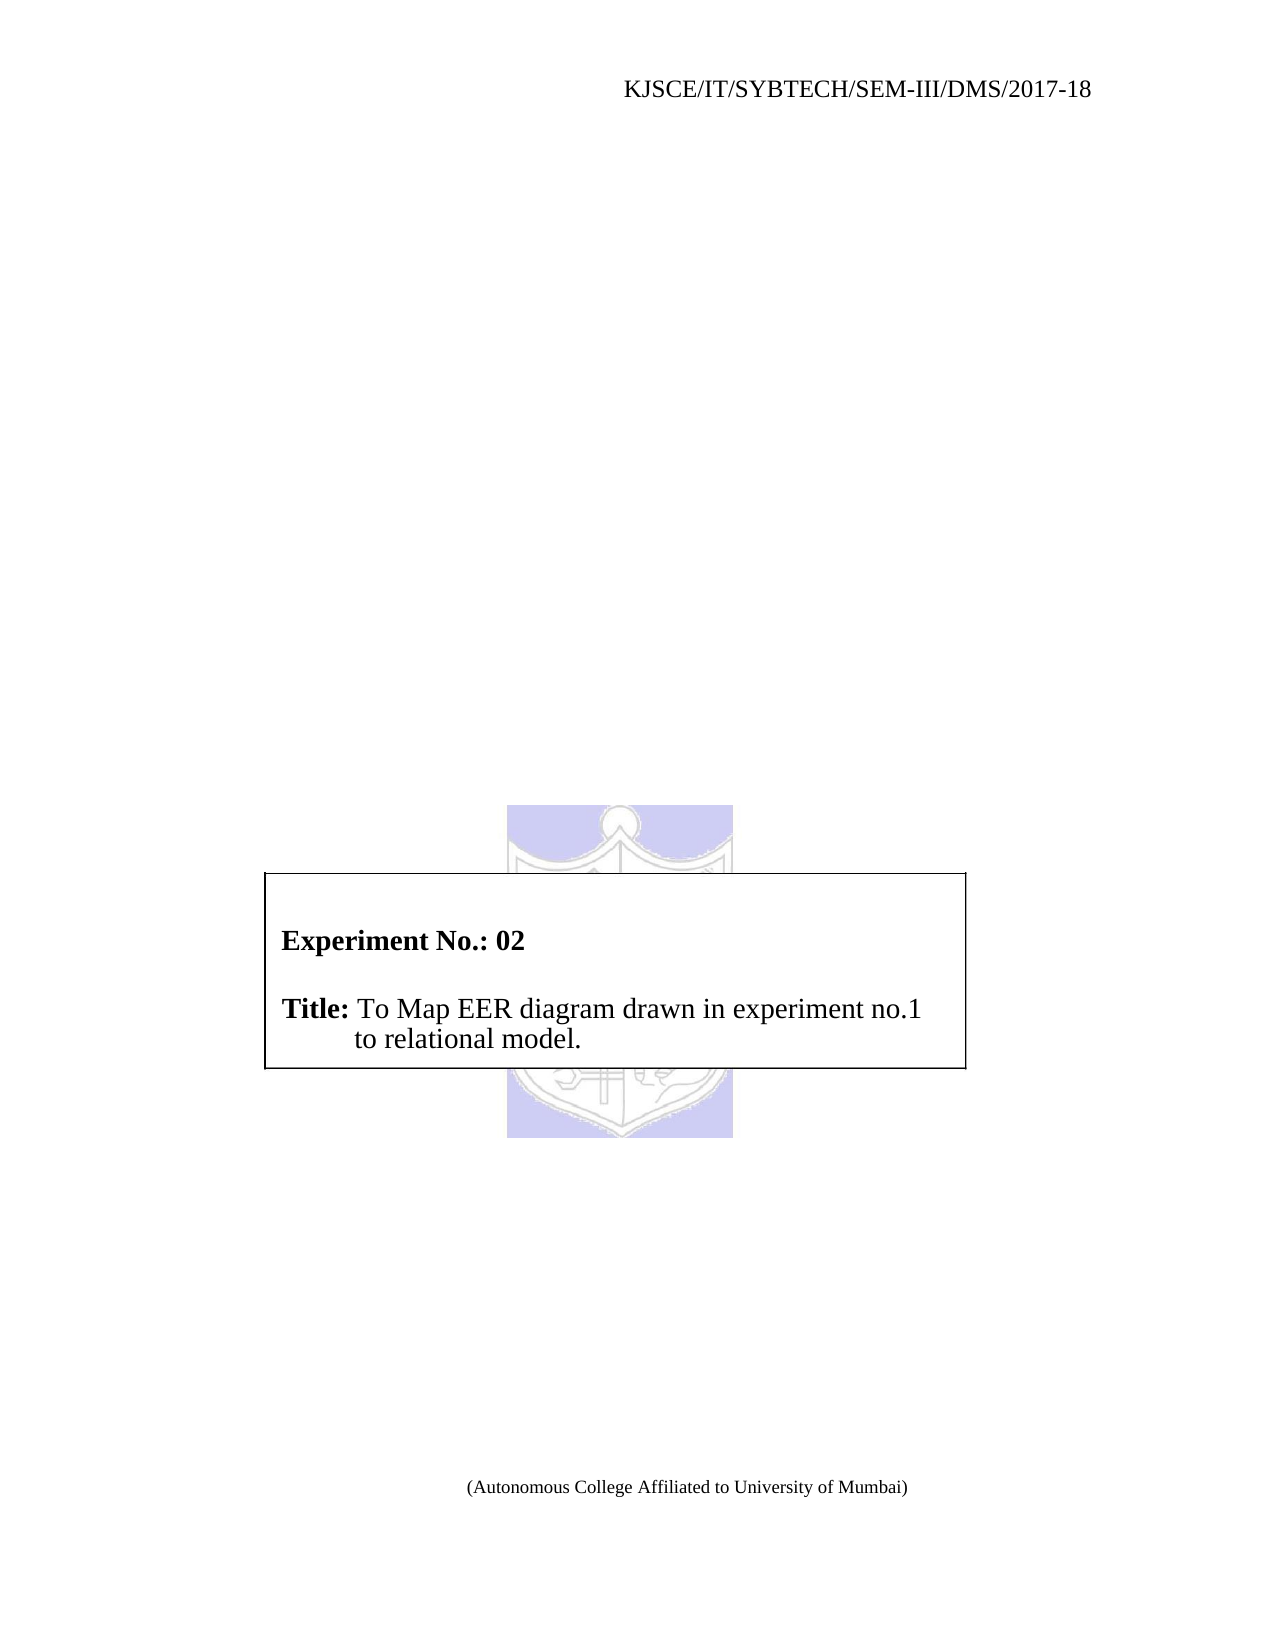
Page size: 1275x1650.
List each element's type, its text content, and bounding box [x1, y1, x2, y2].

text Title: To Map EER diagram drawn in experiment no.1 to relational model. [282, 994, 923, 1054]
text (Autonomous College Affiliated to University of Mumbai) [467, 1476, 1125, 1497]
picture [264, 805, 967, 1138]
text Experiment No.: 02 [281, 923, 1125, 956]
text KJSCE/IT/SYBTECH/SEM-III/DMS/2017-18 [150, 74, 1092, 103]
